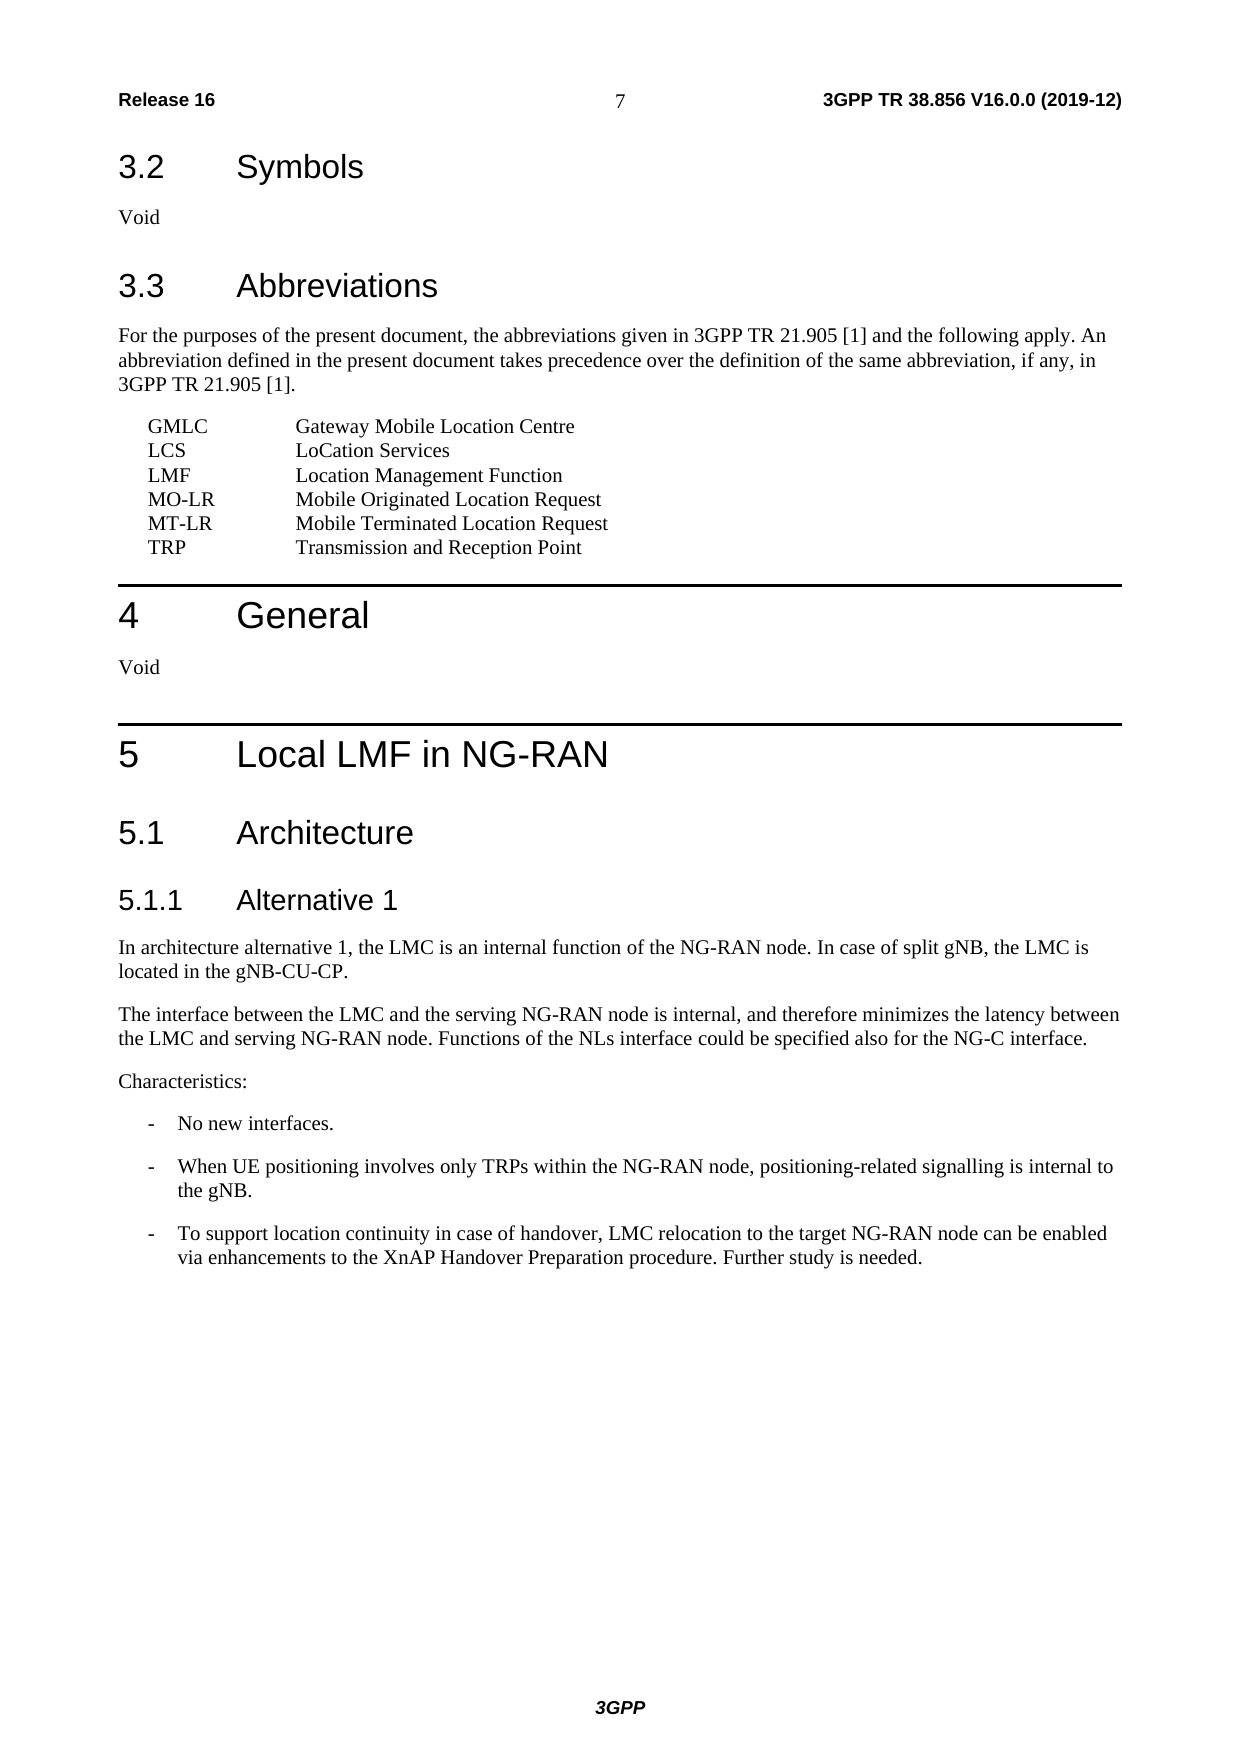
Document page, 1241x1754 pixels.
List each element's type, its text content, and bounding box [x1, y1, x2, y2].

subtitle 3.2 Symbols [118, 147, 1122, 186]
text In architecture alternative 1, the LMC is an internal function of the NG-RAN node. In case of split gNB, the LMC is located in the gNB-CU-CP. [118, 935, 1122, 983]
subtitle 5.1 Architecture [118, 813, 1122, 851]
text The interface between the LMC and the serving NG-RAN node is internal, and therefore minimizes the latency between the LMC and serving NG-RAN node. Functions of the NLs interface could be specified also for the NG-C interface. [118, 1002, 1122, 1050]
text LCS LoCation Services [148, 438, 1122, 462]
text GMLC Gateway Mobile Location Centre [148, 414, 1122, 438]
text TRP Transmission and Reception Point [148, 535, 1122, 559]
subtitle 5.1.1 Alternative 1 [118, 882, 1122, 916]
text Void [118, 655, 1122, 679]
subtitle 3.3 Abbreviations [118, 266, 1122, 305]
text Void [118, 205, 1122, 229]
text - No new interfaces. [148, 1111, 1122, 1135]
subtitle 4 General [118, 587, 1122, 636]
subtitle 5 Local LMF in NG-RAN [118, 726, 1122, 775]
text MO-LR Mobile Originated Location Request [148, 487, 1122, 511]
text MT-LR Mobile Terminated Location Request [148, 511, 1122, 535]
text LMF Location Management Function [148, 462, 1122, 487]
text - When UE positioning involves only TRPs within the NG-RAN node, positioning-related signalling is internal to the gNB. [148, 1154, 1122, 1202]
text Characteristics: [118, 1068, 1122, 1093]
text - To support location continuity in case of handover, LMC relocation to the target NG-RAN node can be enabled via enhancements to the XnAP Handover Preparation procedure. Further study is needed. [148, 1221, 1122, 1269]
text For the purposes of the present document, the abbreviations given in 3GPP TR 21.905 [1] and the following apply. An abbreviation defined in the present document takes precedence over the definition of the same abbreviation, if any, in 3GPP TR 21.905 [1]. [118, 323, 1122, 396]
